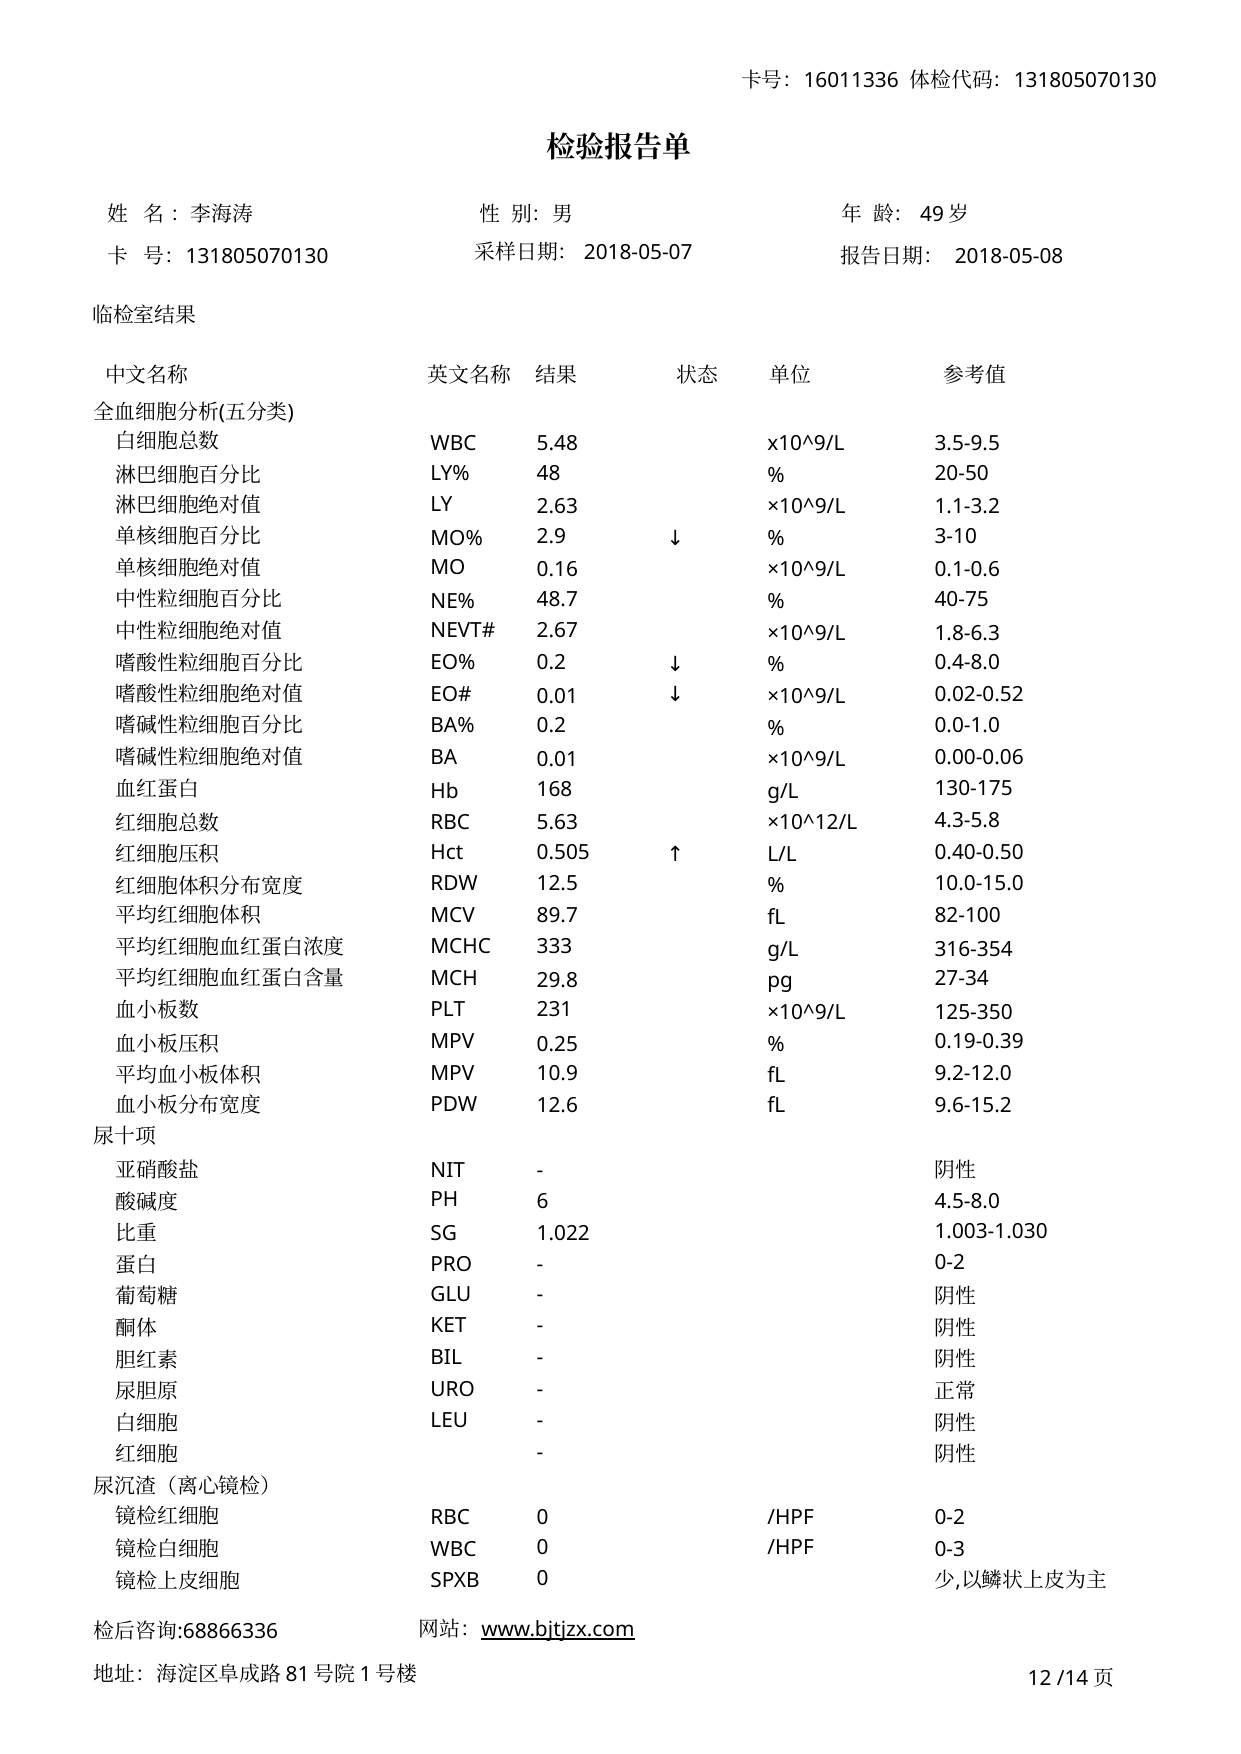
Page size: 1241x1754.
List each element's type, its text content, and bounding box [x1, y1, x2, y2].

text 0.2 [536, 644, 609, 676]
text x10^9/L [767, 434, 872, 455]
text EO# [430, 676, 514, 707]
text 中性粒细胞绝对值 [94, 613, 359, 644]
text 嗜碱性粒细胞绝对值 [94, 739, 359, 771]
text 单位 [769, 366, 842, 387]
text 2.67 [536, 613, 609, 644]
text 卡 号：131805070130 [107, 247, 365, 268]
text - [536, 1161, 578, 1181]
text 年 龄： 49岁 [841, 205, 1013, 226]
text 231 [536, 992, 609, 1023]
text fL [767, 1066, 819, 1087]
text PDW [430, 1086, 503, 1118]
text % [767, 466, 809, 486]
text 5.63 [536, 813, 620, 834]
text 1.022 [536, 1224, 620, 1244]
text 2.9 [536, 518, 609, 549]
text 胆红素 [94, 1351, 230, 1371]
text 1.1-3.2 [934, 497, 1039, 518]
text 姓 名 ：李海涛 [107, 205, 299, 226]
text SPXB [430, 1571, 503, 1592]
text 平均红细胞体积 [94, 897, 407, 929]
text 红细胞总数 [94, 813, 272, 834]
text 血红蛋白 [94, 771, 359, 802]
text 0.01 [536, 687, 609, 708]
text 6 [536, 1192, 578, 1213]
text ×10^9/L [767, 623, 882, 644]
text WBC [430, 434, 493, 455]
text Hb [430, 782, 482, 802]
text 镜检白细胞 [94, 1540, 272, 1561]
text 临检室结果 [92, 306, 228, 326]
text 0.01 [536, 750, 609, 771]
text 10.0-15.0 [934, 865, 1060, 897]
text 地址：海淀区阜成路81号院1号楼 [94, 1664, 444, 1685]
text 平均血小板体积 [94, 1066, 314, 1087]
text 阴性 [934, 1350, 1007, 1371]
text 3-10 [934, 518, 1039, 549]
text 尿十项 [94, 1118, 314, 1150]
text 状态 [676, 366, 749, 387]
text % [767, 876, 809, 897]
text 阴性 [934, 1318, 1007, 1339]
text 蛋白 [94, 1256, 209, 1277]
text ×10^9/L [767, 1003, 882, 1023]
text % [767, 655, 809, 676]
text ×10^9/L [767, 497, 882, 518]
text 0 [536, 1561, 578, 1592]
text ×10^12/L [767, 813, 893, 834]
text BA% [430, 707, 514, 739]
text NEVT# [430, 613, 514, 644]
text 3.5-9.5 [934, 434, 1039, 455]
text 单核细胞百分比 [94, 518, 359, 550]
text 0.505 [536, 834, 620, 866]
text 27-34 [934, 960, 1039, 992]
text BA [430, 739, 514, 770]
text 中性粒细胞百分比 [94, 582, 359, 613]
text 阴性 [934, 1413, 1007, 1434]
text NIT [430, 1161, 493, 1181]
text 48 [536, 455, 609, 486]
text g/L [767, 939, 829, 960]
text % [767, 592, 809, 613]
text % [767, 718, 809, 739]
text fL [767, 1087, 819, 1118]
text 1.8-6.3 [934, 623, 1060, 644]
text 4.5-8.0 [934, 1192, 1081, 1213]
text 0.25 [536, 1034, 609, 1055]
text NE% [430, 592, 514, 613]
text 0 [536, 1508, 578, 1529]
text 检验报告单 [546, 134, 738, 163]
text ↑ [666, 845, 718, 866]
text 0.00-0.06 [934, 739, 1060, 770]
text 125-350 [934, 1003, 1060, 1023]
text 0.2 [536, 708, 609, 739]
text g/L [767, 782, 829, 802]
text 白细胞总数 [94, 423, 335, 455]
text 嗜酸性粒细胞百分比 [94, 644, 359, 676]
text 单核细胞绝对值 [94, 550, 359, 582]
text 12 /14 页 [1027, 1669, 1150, 1690]
text KET [430, 1308, 493, 1339]
text 40-75 [934, 581, 1039, 613]
text 0.19-0.39 [934, 1023, 1060, 1055]
text 比重 [94, 1224, 209, 1245]
text 0-2 [934, 1508, 997, 1529]
text 0-2 [934, 1244, 1081, 1276]
text 葡萄糖 [94, 1287, 230, 1308]
text /HPF [767, 1508, 840, 1529]
text 镜检上皮细胞 [94, 1572, 293, 1593]
text 尿沉渣（离心镜检） [94, 1477, 314, 1498]
text 采样日期： 2018-05-07 [474, 226, 733, 267]
text 130-175 [934, 770, 1060, 802]
text % [767, 529, 809, 549]
text 酮体 [94, 1319, 209, 1340]
text - [536, 1339, 578, 1371]
text 0.0-1.0 [934, 707, 1060, 739]
text ×10^9/L [767, 560, 882, 581]
text - [536, 1276, 578, 1308]
text 性 别：男 [479, 205, 733, 226]
text 尿胆原 [94, 1382, 230, 1403]
text pg [767, 971, 819, 992]
text 阴性 [934, 1161, 1007, 1181]
text 检后咨询:68866336 [94, 1622, 303, 1643]
text 红细胞体积分布宽度 [94, 877, 407, 897]
text 参考值 [943, 366, 1037, 387]
text 血小板分布宽度 [94, 1087, 314, 1118]
text 316-354 [934, 939, 1039, 960]
text LY [430, 486, 493, 518]
text MCV [430, 897, 503, 928]
text PH [430, 1181, 493, 1213]
text 中文名称 [105, 366, 220, 387]
text /HPF [767, 1529, 840, 1561]
text 白细胞 [94, 1414, 230, 1434]
text 0-3 [934, 1540, 997, 1561]
text 1.003-1.030 [934, 1213, 1081, 1244]
text 10.9 [536, 1055, 609, 1087]
text 0 [536, 1529, 578, 1561]
text MCHC [430, 928, 503, 960]
text 平均红细胞血红蛋白含量 [94, 961, 407, 992]
text EO% [430, 644, 514, 676]
text 报告日期： 2018-05-08 [840, 247, 1102, 268]
text 网站：www.bjtjzx.com [418, 1620, 660, 1641]
text 0.16 [536, 560, 609, 581]
text MPV [430, 1023, 503, 1055]
text 阴性 [934, 1445, 1007, 1466]
text 4.3-5.8 [934, 802, 1060, 834]
text PRO [430, 1255, 493, 1276]
text SG [430, 1224, 482, 1244]
text 29.8 [536, 971, 609, 992]
text 淋巴细胞百分比 [94, 466, 359, 487]
text fL [767, 908, 819, 928]
text 亚硝酸盐 [94, 1161, 251, 1182]
text 0.40-0.50 [934, 834, 1060, 865]
text L/L [767, 845, 829, 866]
text 血小板压积 [94, 1034, 272, 1055]
text 卡号：16011336 体检代码：131805070130 [741, 71, 1212, 91]
text - [536, 1308, 578, 1339]
text 红细胞 [94, 1445, 230, 1466]
text BIL [430, 1339, 493, 1371]
text URO [430, 1371, 493, 1402]
text 平均红细胞血红蛋白浓度 [94, 929, 407, 961]
text 镜检红细胞 [94, 1498, 314, 1529]
text 嗜酸性粒细胞绝对值 [94, 676, 359, 708]
text 82-100 [934, 897, 1060, 928]
text ↓ [666, 655, 718, 676]
text - [536, 1434, 578, 1466]
text LEU [430, 1402, 493, 1434]
text - [536, 1255, 578, 1276]
text 12.6 [536, 1087, 609, 1118]
text LY% [430, 455, 493, 486]
text 9.2-12.0 [934, 1055, 1060, 1087]
text MPV [430, 1055, 503, 1086]
text ↓ [666, 676, 718, 708]
text WBC [430, 1540, 493, 1561]
text ↓ [666, 529, 718, 549]
text ×10^9/L [767, 687, 882, 708]
text Hct [430, 834, 503, 866]
text 12.5 [536, 866, 620, 897]
text ×10^9/L [767, 750, 882, 771]
text GLU [430, 1276, 493, 1308]
text RBC [430, 813, 503, 834]
text 阴性 [934, 1287, 1007, 1308]
text 0.02-0.52 [934, 676, 1060, 707]
text 酸碱度 [94, 1193, 230, 1213]
text 0.4-8.0 [934, 644, 1060, 676]
text 血小板数 [94, 992, 407, 1024]
text MO% [430, 529, 493, 549]
text 结果 [535, 366, 608, 387]
text 48.7 [536, 581, 609, 613]
text PLT [430, 992, 503, 1023]
text 淋巴细胞绝对值 [94, 487, 359, 518]
text 嗜碱性粒细胞百分比 [94, 708, 359, 739]
text 红细胞压积 [94, 845, 272, 866]
text 少,以鳞状上皮为主 [934, 1571, 1144, 1592]
text - [536, 1371, 578, 1402]
text RDW [430, 866, 503, 897]
text RBC [430, 1508, 493, 1529]
text 168 [536, 771, 609, 802]
text 英文名称 [428, 366, 535, 387]
text 正常 [934, 1382, 1007, 1403]
text 20-50 [934, 455, 1039, 486]
text 9.6-15.2 [934, 1087, 1060, 1118]
text 全血细胞分析(五分类) [94, 403, 335, 423]
text 2.63 [536, 497, 609, 518]
text MCH [430, 960, 503, 992]
text - [536, 1402, 578, 1434]
text 89.7 [536, 897, 620, 928]
text 0.1-0.6 [934, 560, 1039, 581]
text MO [430, 549, 493, 581]
text 5.48 [536, 434, 609, 455]
text 333 [536, 928, 620, 960]
text % [767, 1034, 809, 1055]
